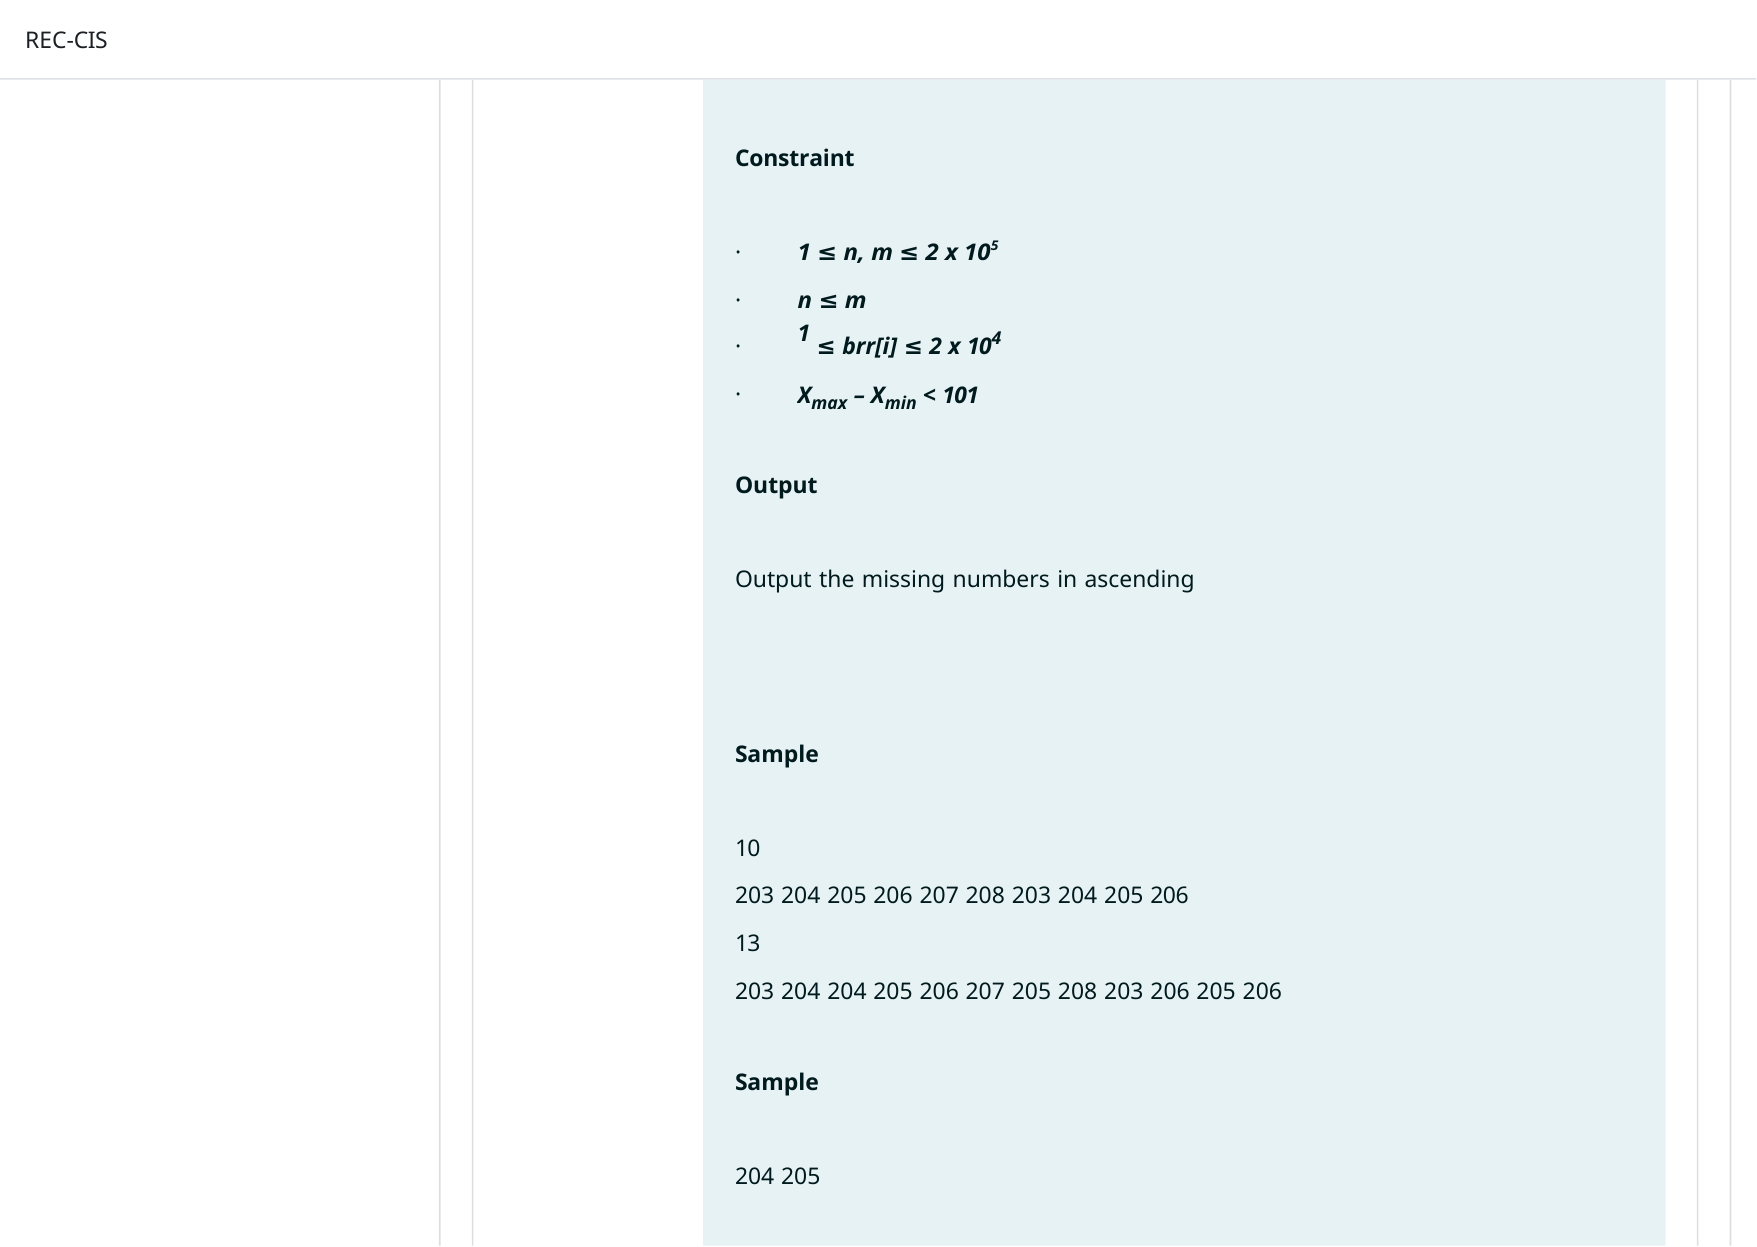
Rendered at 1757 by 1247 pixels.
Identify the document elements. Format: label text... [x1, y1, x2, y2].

text REC-CIS [25, 23, 1668, 55]
